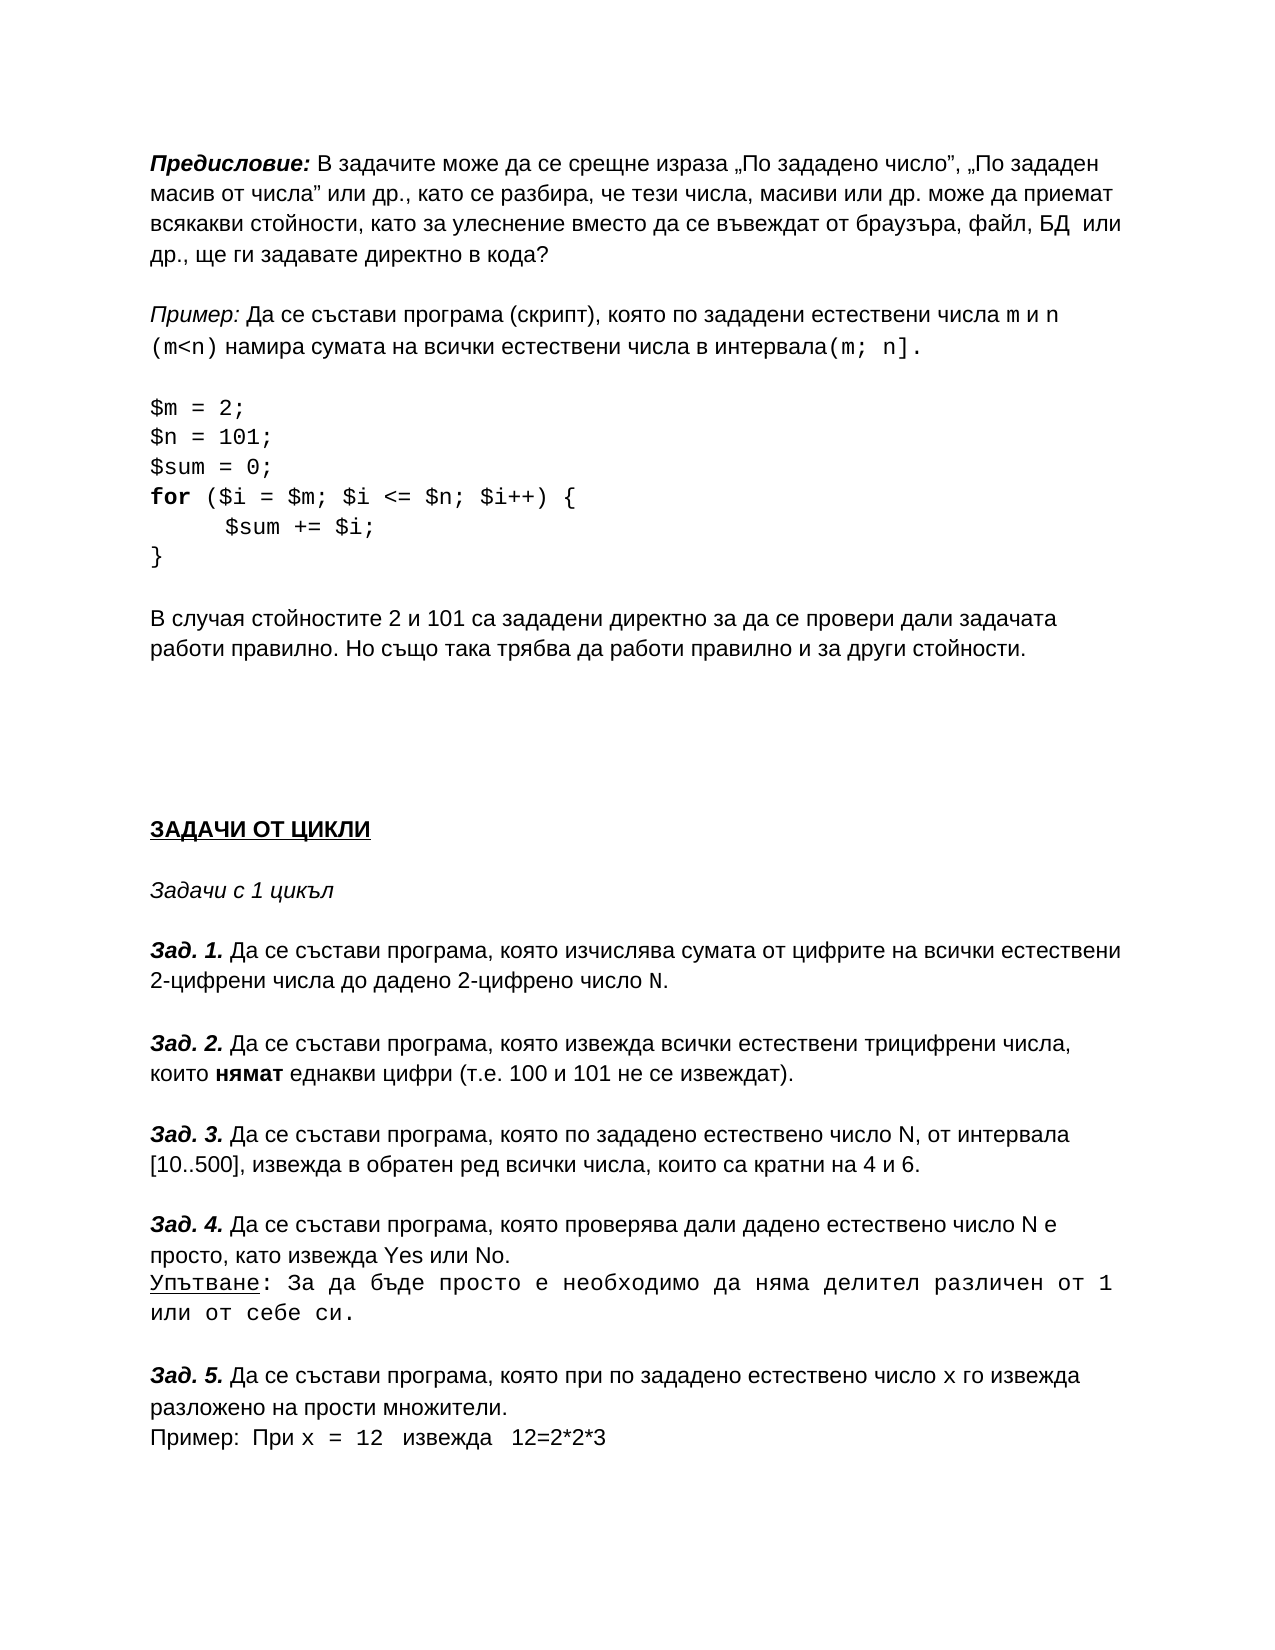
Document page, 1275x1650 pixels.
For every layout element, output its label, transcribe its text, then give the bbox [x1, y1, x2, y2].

text В случая стойностите 2 и 101 са зададени директно за да се провери дали задачата работи правилно. Но също така трябва да работи правилно и за други стойности. [150, 605, 1125, 661]
text $m = 2; [150, 396, 1125, 422]
text ЗАДАЧИ ОТ ЦИКЛИ [150, 816, 1125, 843]
text } [150, 545, 1125, 571]
text Предисловие: В задачите може да се срещне израза „По зададено число”, „По зададен масив от числа” или др., като се разбира, че тези числа, масиви или др. може да приемат всякакви стойности, като за улеснение вместо да се въвеждат от браузъра, файл, БД или др., ще ги задавате директно в кода? [150, 150, 1125, 267]
text $n = 101; [150, 426, 1125, 452]
text Зад. 3. Да се състави програма, която по зададено естествено число N, от интервала [10..500], извежда в обратен ред всички числа, които са кратни на 4 и 6. [150, 1121, 1125, 1177]
text Зад. 4. Да се състави програма, която проверява дали дадено естествено число N е просто, като извежда Yes или No. [150, 1211, 1125, 1268]
text Зад. 2. Да се състави програма, която извежда всички естествени трицифрени числа, които нямат еднакви цифри (т.е. 100 и 101 не се извеждат). [150, 1030, 1125, 1087]
text Задачи с 1 цикъл [150, 877, 1125, 903]
text Упътване: За да бъде просто е необходимо да няма делител различен от 1 или от себе си. [150, 1272, 1125, 1327]
text for ($i = $m; $i <= $n; $i++) { [150, 485, 1125, 511]
text Пример: Да се състави програма (скрипт), която по зададени естествени числа m и n (m<n) намира сумата на всички естествени числа в интервала(m; n]. [150, 301, 1125, 362]
text Зад. 1. Да се състави програма, която изчислява сумата от цифрите на всички естествени 2-цифрени числа до дадено 2-цифрено число N. [150, 937, 1125, 996]
text $sum += $i; [150, 515, 1125, 541]
text Зад. 5. Да се състави програма, която при по зададено естествено число x го извежда разложено на прости множители. [150, 1362, 1125, 1420]
text $sum = 0; [150, 456, 1125, 481]
text Пример: При x = 12 извежда 12=2*2*3 [150, 1424, 1125, 1452]
